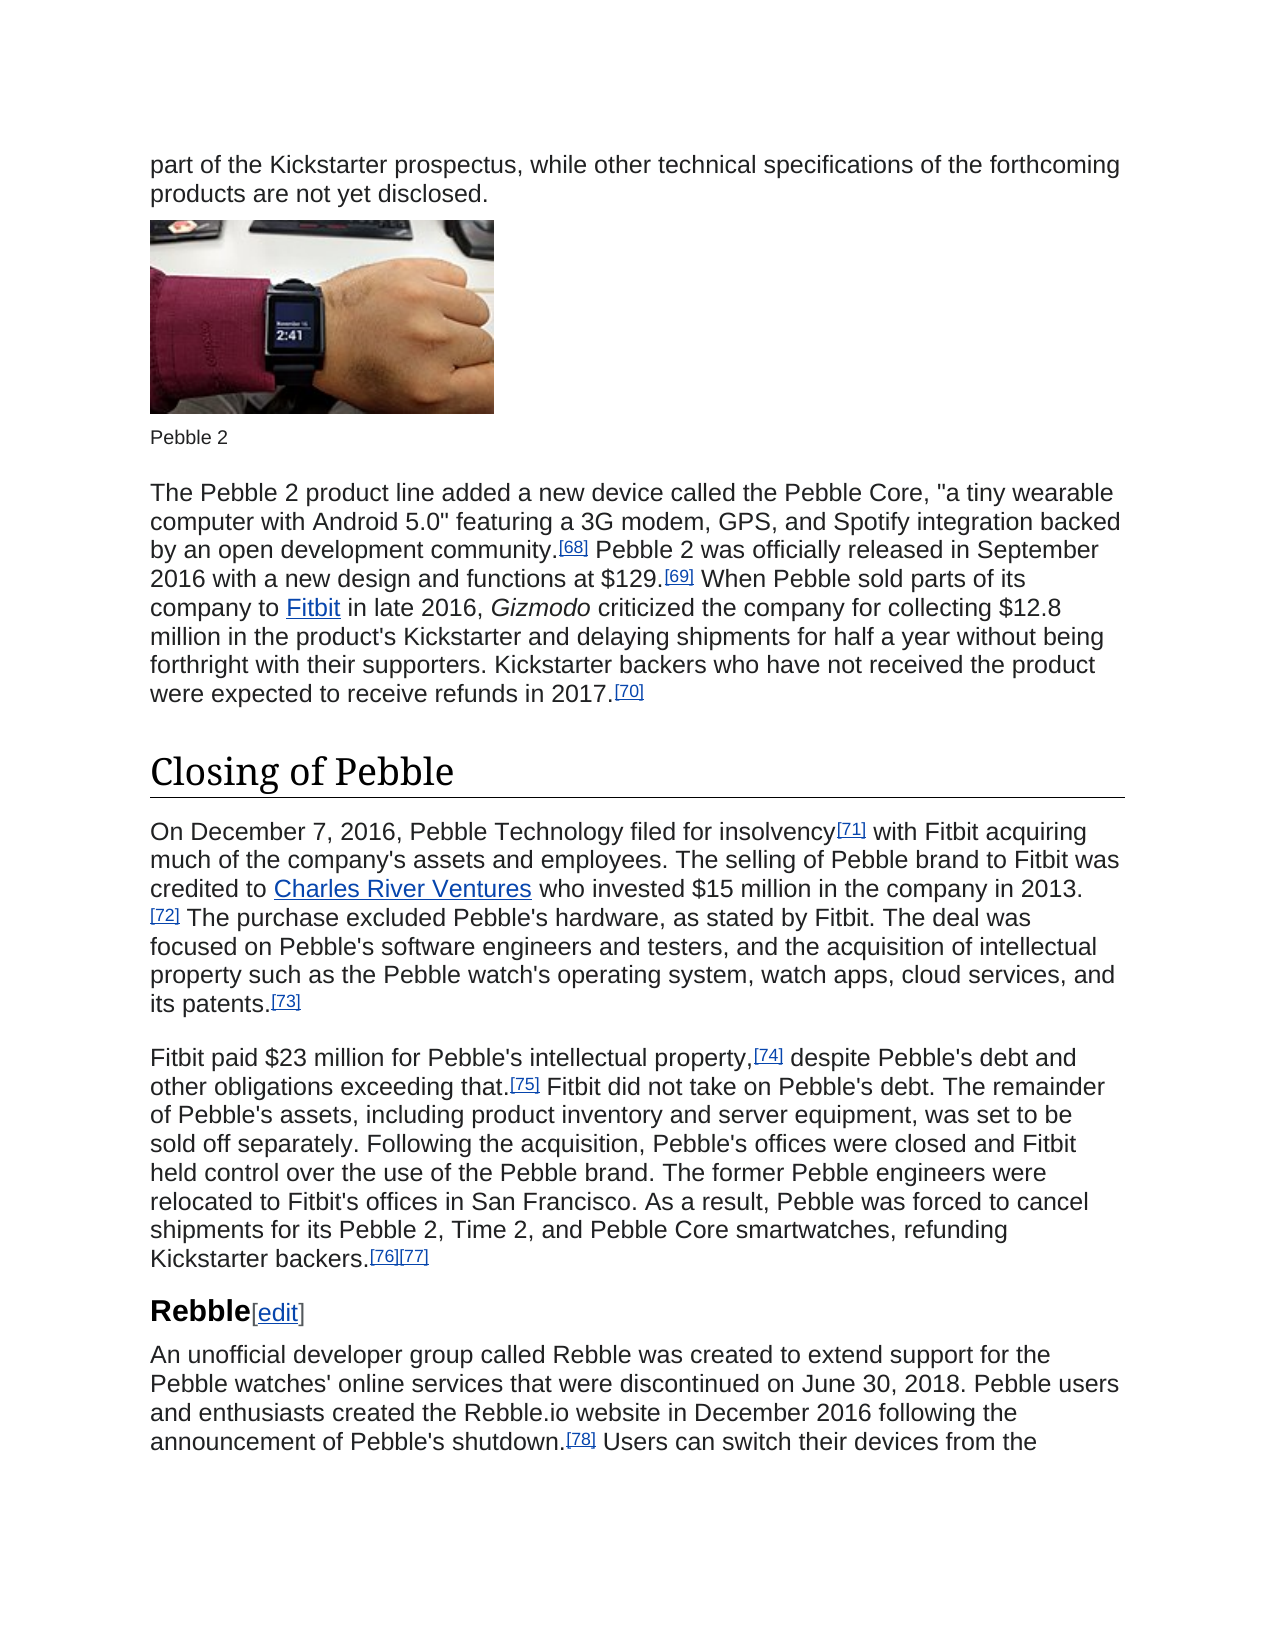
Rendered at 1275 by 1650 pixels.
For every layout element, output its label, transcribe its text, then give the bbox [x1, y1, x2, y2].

picture [150, 220, 494, 414]
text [150, 150, 1125, 207]
text The Pebble 2 product line added a new device called the Pebble Core, "a tiny wearable computer with Android 5.0" featuring a 3G modem, GPS, and Spotify integration backed by an open development community.[68] Pebble 2 was officially released in September 2016 with a new design and functions at $129.[69] When Pebble sold parts of its company to Fitbit in late 2016, Gizmodo criticized the company for collecting $12.8 million in the product's Kickstarter and delaying shipments for half a year without being forthright with their supporters. Kickstarter backers who have not received the product were expected to receive refunds in 2017.[70] [150, 478, 1125, 708]
text Rebble[edit] [150, 1293, 1125, 1328]
text Fitbit paid $23 million for Pebble's intellectual property,[74] despite Pebble's debt and other obligations exceeding that.[75] Fitbit did not take on Pebble's debt. The remainder of Pebble's assets, including product inventory and server equipment, was set to be sold off separately. Following the acquisition, Pebble's offices were closed and Fitbit held control over the use of the Pebble brand. The former Pebble engineers were relocated to Fitbit's offices in San Francisco. As a result, Pebble was forced to cancel shipments for its Pebble 2, Time 2, and Pebble Core smartwatches, refunding Kickstarter backers.[76][77] [150, 1043, 1125, 1273]
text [150, 1340, 1125, 1455]
text Closing of Pebble [150, 745, 1125, 797]
text On December 7, 2016, Pebble Technology filed for insolvency[71] with Fitbit acquiring much of the company's assets and employees. The selling of Pebble brand to Fitbit was credited to Charles River Ventures who invested $15 million in the company in 2013.[72] The purchase excluded Pebble's hardware, as stated by Fitbit. The deal was focused on Pebble's software engineers and testers, and the acquisition of intellectual property such as the Pebble watch's operating system, watch apps, cloud services, and its patents.[73] [150, 817, 1125, 1018]
text Pebble 2 [150, 414, 1125, 449]
